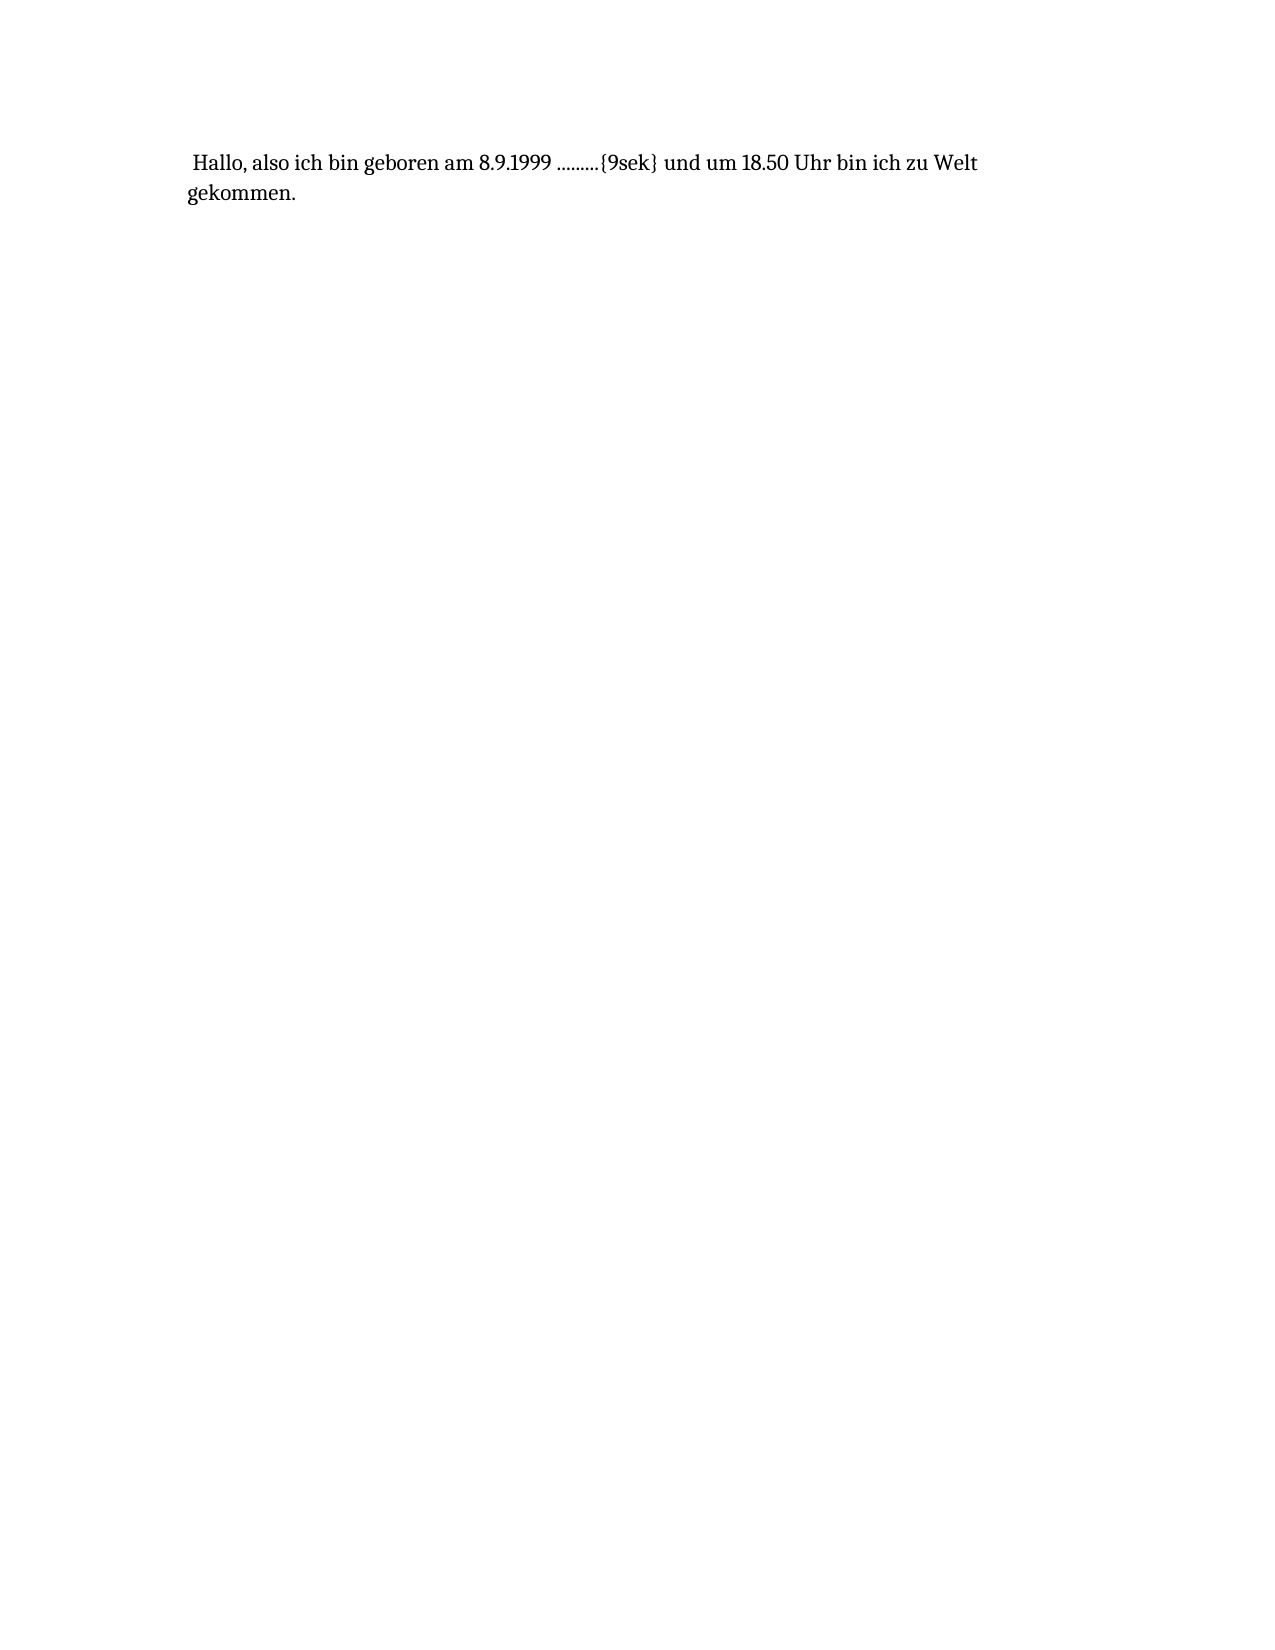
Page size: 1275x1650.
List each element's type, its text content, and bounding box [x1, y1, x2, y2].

text Hallo, also ich bin geboren am 8.9.1999 .........{9sek} und um 18.50 Uhr bin ich zu Welt gekommen. [187, 150, 1087, 207]
